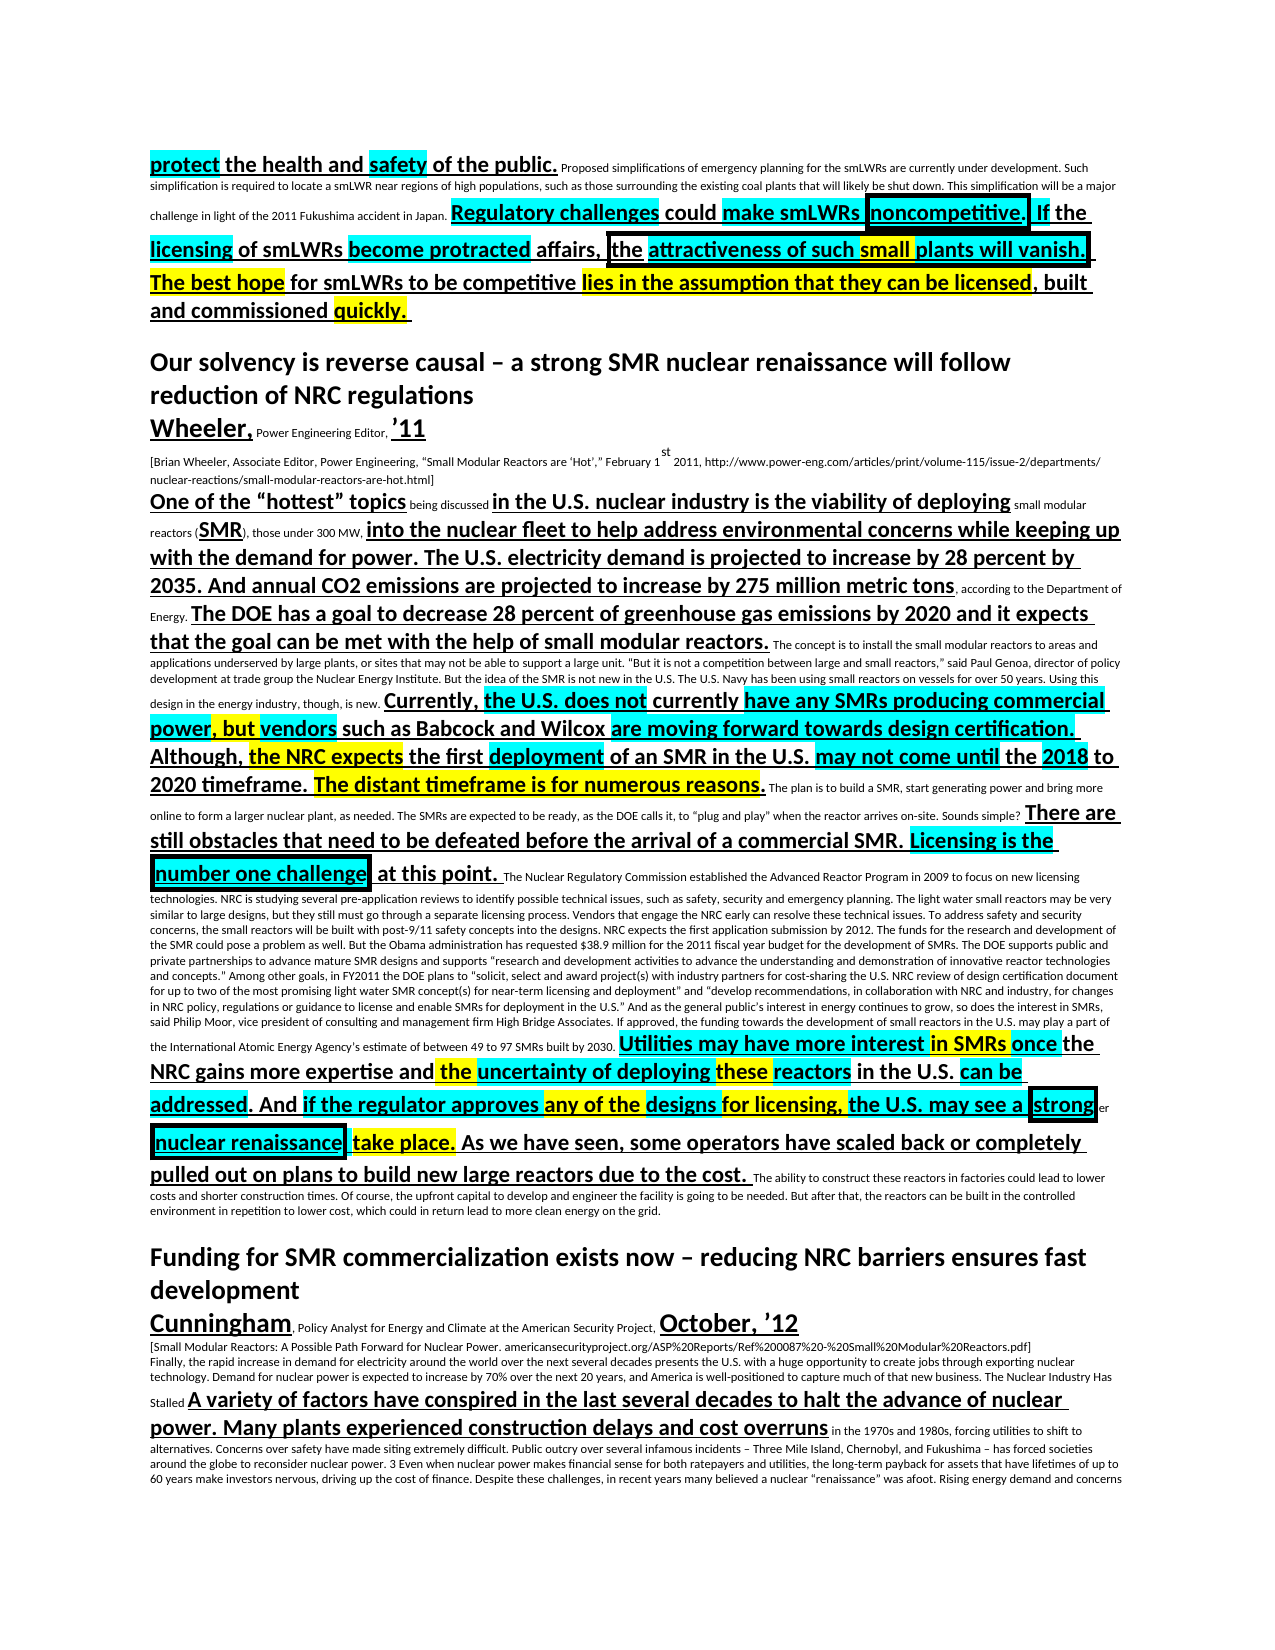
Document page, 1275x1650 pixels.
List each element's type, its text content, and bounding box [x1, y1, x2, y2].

text One of the “hottest” topics being discussed in the U.S. nuclear industry is the viability of deploying small modular reactors (SMR), those under 300 MW, into the nuclear fleet to help address environmental concerns while keeping up with the demand for power. The U.S. electricity demand is projected to increase by 28 percent by 2035. And annual CO2 emissions are projected to increase by 275 million metric tons, according to the Department of Energy. The DOE has a goal to decrease 28 percent of greenhouse gas emissions by 2020 and it expects that the goal can be met with the help of small modular reactors. The concept is to install the small modular reactors to areas and applications underserved by large plants, or sites that may not be able to support a large unit. “But it is not a competition between large and small reactors,” said Paul Genoa, director of policy development at trade group the Nuclear Energy Institute. But the idea of the SMR is not new in the U.S. The U.S. Navy has been using small reactors on vessels for over 50 years. Using this design in the energy industry, though, is new. Currently, the U.S. does not currently have any SMRs producing commercial power, but vendors such as Babcock and Wilcox are moving forward towards design certification. Although, the NRC expects the first deployment of an SMR in the U.S. may not come until the 2018 to 2020 timeframe. The distant timeframe is for numerous reasons. The plan is to build a SMR, start generating power and bring more online to form a larger nuclear plant, as needed. The SMRs are expected to be ready, as the DOE calls it, to “plug and play” when the reactor arrives on-site. Sounds simple? There are still obstacles that need to be defeated before the arrival of a commercial SMR. Licensing is the number one challenge at this point. The Nuclear Regulatory Commission established the Advanced Reactor Program in 2009 to focus on new licensing technologies. NRC is studying several pre-application reviews to identify possible technical issues, such as safety, security and emergency planning. The light water small reactors may be very similar to large designs, but they still must go through a separate licensing process. Vendors that engage the NRC early can resolve these technical issues. To address safety and security concerns, the small reactors will be built with post-9/11 safety concepts into the designs. NRC expects the first application submission by 2012. The funds for the research and development of the SMR could pose a problem as well. But the Obama administration has requested $38.9 million for the 2011 fiscal year budget for the development of SMRs. The DOE supports public and private partnerships to advance mature SMR designs and supports “research and development activities to advance the understanding and demonstration of innovative reactor technologies and concepts.” Among other goals, in FY2011 the DOE plans to “solicit, select and award project(s) with industry partners for cost-sharing the U.S. NRC review of design certification document for up to two of the most promising light water SMR concept(s) for near-term licensing and deployment” and “develop recommendations, in collaboration with NRC and industry, for changes in NRC policy, regulations or guidance to license and enable SMRs for deployment in the U.S.” And as the general public’s interest in energy continues to grow, so does the interest in SMRs, said Philip Moor, vice president of consulting and management firm High Bridge Associates. If approved, the funding towards the development of small reactors in the U.S. may play a part of the International Atomic Energy Agency’s estimate of between 49 to 97 SMRs built by 2030. Utilities may have more interest in SMRs once the NRC gains more expertise and the uncertainty of deploying these reactors in the U.S. can be addressed. And if the regulator approves any of the designs for licensing, the U.S. may see a stronger nuclear renaissance take place. As we have seen, some operators have scaled back or completely pulled out on plans to build new large reactors due to the cost. The ability to construct these reactors in factories could lead to lower costs and shorter construction times. Of course, the upfront capital to develop and engineer the facility is going to be needed. But after that, the reactors can be built in the controlled environment in repetition to lower cost, which could in return lead to more clean energy on the grid. [150, 487, 1125, 1219]
subtitle Funding for SMR commercialization exists now – reducing NRC barriers ensures fast development [150, 1240, 1125, 1306]
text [150, 150, 1125, 324]
text [Brian Wheeler, Associate Editor, Power Engineering, “Small Modular Reactors are ‘Hot’,” February 1st 2011, http://www.power-eng.com/articles/print/volume-115/issue-2/departments/nuclear-reactions/small-modular-reactors-are-hot.html] [150, 444, 1125, 487]
text [Small Modular Reactors: A Possible Path Forward for Nuclear Power. americansecurityproject.org/ASP%20Reports/Ref%200087%20-%20Small%20Modular%20Reactors.pdf] [150, 1339, 1125, 1354]
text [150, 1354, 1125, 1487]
text Cunningham, Policy Analyst for Energy and Climate at the American Security Project, October, ’12 [150, 1306, 1125, 1339]
text Wheeler, Power Engineering Editor, ’11 [150, 411, 1125, 444]
subtitle Our solvency is reverse causal – a strong SMR nuclear renaissance will follow reduction of NRC regulations [150, 345, 1125, 411]
